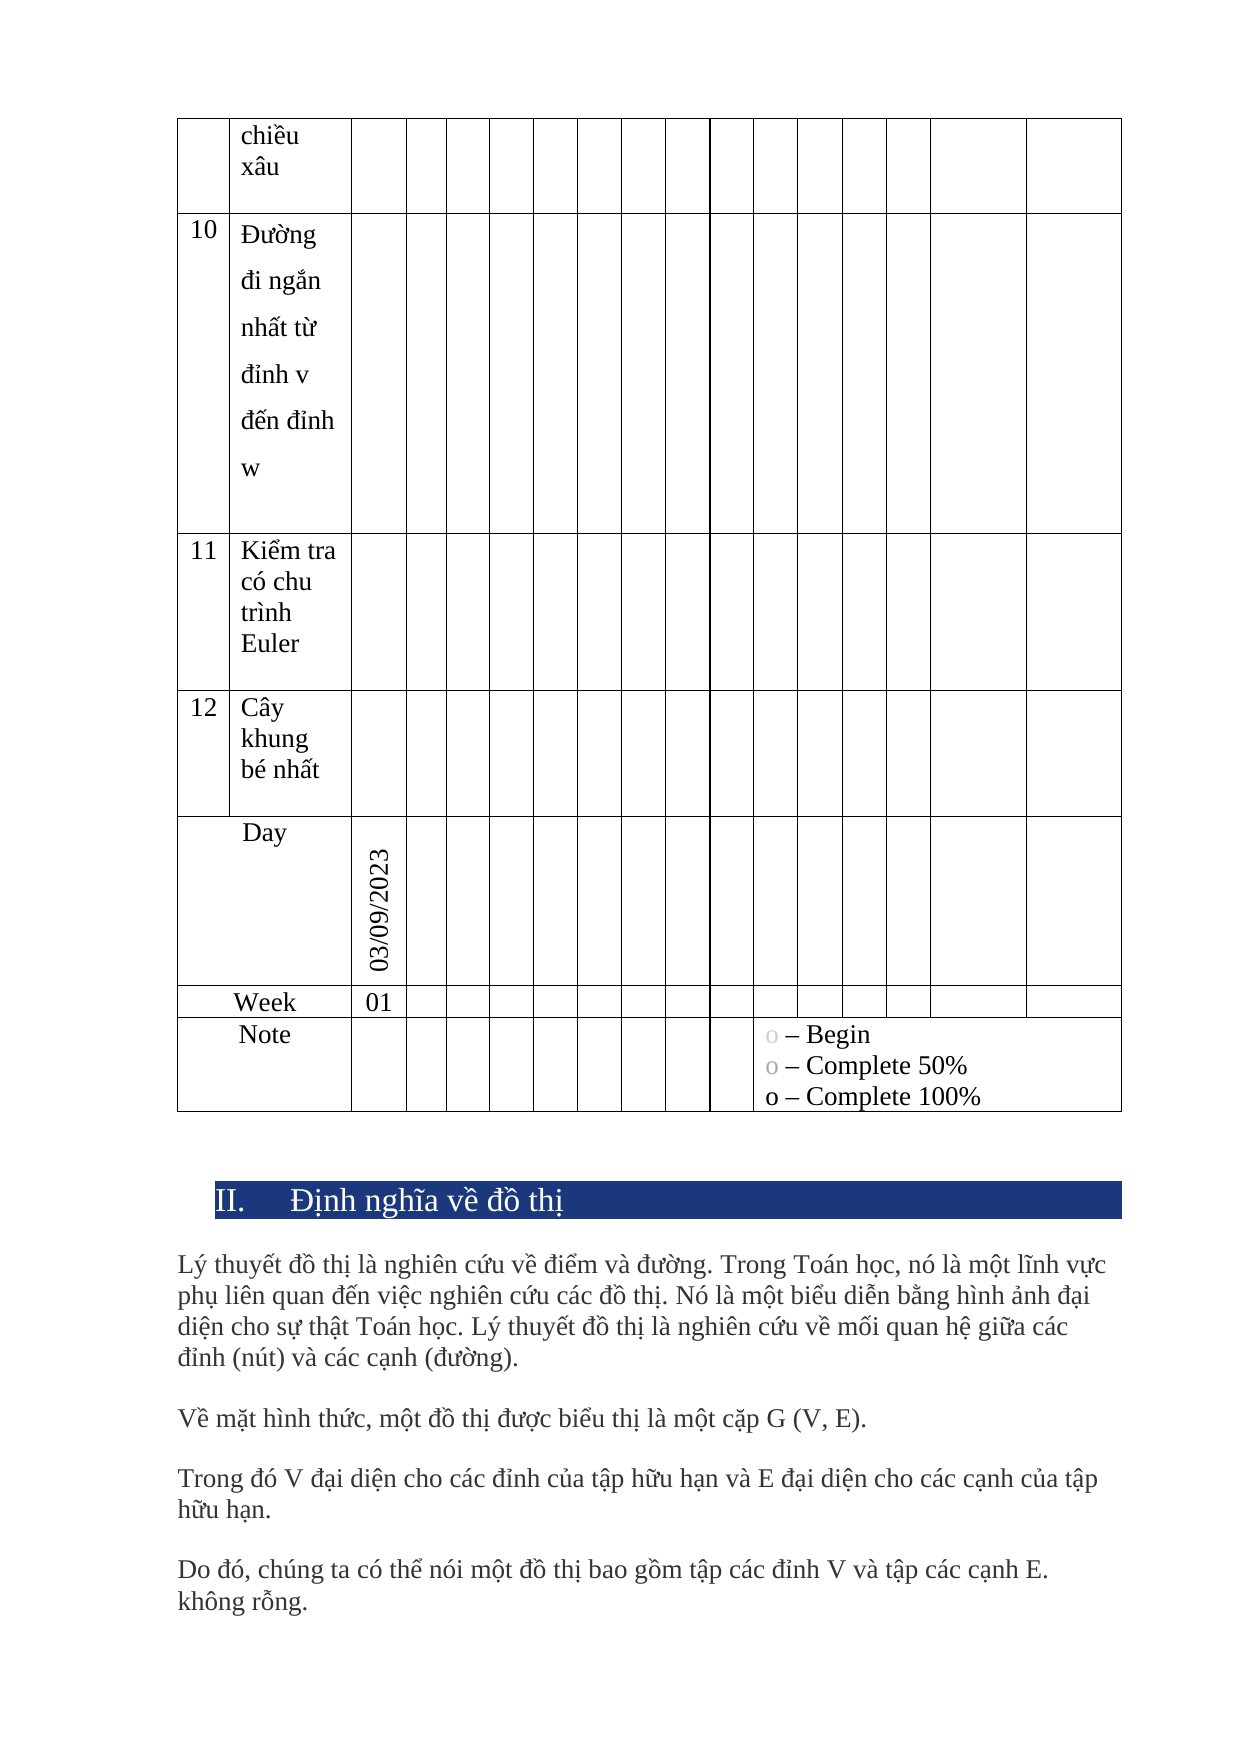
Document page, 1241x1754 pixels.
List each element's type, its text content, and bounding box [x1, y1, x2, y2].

table_cell [666, 119, 709, 213]
table_cell [352, 1018, 406, 1111]
table_cell [534, 534, 577, 690]
table_cell [843, 534, 886, 690]
table_cell [578, 119, 621, 213]
table_cell [490, 1018, 533, 1111]
table_cell [931, 119, 1026, 213]
table_cell [352, 119, 406, 213]
table_cell 9 [178, 119, 229, 213]
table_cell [230, 119, 351, 213]
table_cell [578, 986, 621, 1017]
table_cell [754, 986, 797, 1017]
table_cell [490, 691, 533, 816]
table_cell [711, 1018, 753, 1111]
text Do đó, chúng ta có thể nói một đồ thị bao gồm tập các đỉnh V và tập các cạnh E. không rỗng. [177, 1554, 1122, 1616]
table_cell [490, 534, 533, 690]
table_cell [754, 534, 797, 690]
table_cell [578, 817, 621, 984]
table_cell o – Begin o – Complete 50% o – Complete 100% [754, 1018, 1121, 1111]
table_cell [711, 214, 753, 533]
table_cell [798, 986, 842, 1017]
table_cell [931, 691, 1026, 816]
table_cell [931, 214, 1026, 533]
table_cell [711, 534, 753, 690]
table_cell [447, 817, 489, 984]
table_cell [622, 534, 665, 690]
text Về mặt hình thức, một đồ thị được biểu thị là một cặp G (V, E). [177, 1402, 1122, 1433]
table_cell [1027, 534, 1121, 690]
table_cell [447, 119, 489, 213]
table_cell [666, 214, 709, 533]
table_cell [407, 1018, 446, 1111]
table_cell 01 [352, 986, 406, 1017]
table_cell [578, 1018, 621, 1111]
text Trong đó V đại diện cho các đỉnh của tập hữu hạn và E đại diện cho các cạnh của tập hữu hạn. [177, 1462, 1122, 1524]
table_cell [490, 817, 533, 984]
table_cell [1027, 214, 1121, 533]
table_cell [534, 1018, 577, 1111]
text Lý thuyết đồ thị là nghiên cứu về điểm và đường. Trong Toán học, nó là một lĩnh vực phụ liên quan đến việc nghiên cứu các đồ thị. Nó là một biểu diễn bằng hình ảnh đại diện cho sự thật Toán học. Lý thuyết đồ thị là nghiên cứu về mối quan hệ giữa các đỉnh (nút) và các cạnh (đường). [177, 1248, 1122, 1373]
table_cell [798, 214, 842, 533]
table_cell [666, 986, 709, 1017]
table_cell [666, 1018, 709, 1111]
table_cell [578, 214, 621, 533]
table_cell [534, 691, 577, 816]
table_cell [931, 817, 1026, 984]
table_cell [798, 534, 842, 690]
table_cell [1027, 691, 1121, 816]
table_cell [754, 214, 797, 533]
table_cell [931, 534, 1026, 690]
table_cell [754, 119, 797, 213]
table_cell 11 [178, 534, 229, 690]
table_cell Day [178, 817, 351, 984]
table_cell [578, 691, 621, 816]
table_cell [843, 119, 886, 213]
table_cell [534, 214, 577, 533]
table_cell [843, 214, 886, 533]
table_cell [887, 534, 930, 690]
table_cell [407, 986, 446, 1017]
table_cell [622, 1018, 665, 1111]
table_cell [622, 214, 665, 533]
table_cell [798, 817, 842, 984]
table_cell [887, 691, 930, 816]
table_cell [931, 986, 1026, 1017]
table_cell [754, 691, 797, 816]
table_cell [798, 691, 842, 816]
table_cell 10 [178, 214, 229, 533]
table_cell [887, 119, 930, 213]
table_cell [352, 214, 406, 533]
table_cell [447, 534, 489, 690]
table_cell [407, 119, 446, 213]
table_cell [843, 817, 886, 984]
table_cell [407, 817, 446, 984]
table_cell [490, 986, 533, 1017]
table_cell [534, 119, 577, 213]
table_cell Đường đi ngắn nhất từ đỉnh v đến đỉnh w [230, 214, 351, 533]
table_cell [1027, 817, 1121, 984]
table_cell Kiểm tra có chu trình Euler [230, 534, 351, 690]
table_cell [490, 119, 533, 213]
table_cell [352, 691, 406, 816]
table_cell Note [178, 1018, 351, 1111]
table_cell [666, 534, 709, 690]
table_cell [1027, 986, 1121, 1017]
table_cell [352, 534, 406, 690]
table_cell [447, 691, 489, 816]
table_cell [711, 986, 753, 1017]
table_cell [843, 986, 886, 1017]
table_cell [754, 817, 797, 984]
table_cell 03/09/2023 [352, 817, 406, 984]
table_cell 12 [178, 691, 229, 816]
table_cell [622, 986, 665, 1017]
table_cell [711, 119, 753, 213]
table_cell [711, 691, 753, 816]
table_cell Cây khung bé nhất [230, 691, 351, 816]
table_cell [622, 119, 665, 213]
table_cell [447, 1018, 489, 1111]
table_cell [622, 817, 665, 984]
table_cell [622, 691, 665, 816]
table_cell [843, 691, 886, 816]
table_cell [578, 534, 621, 690]
table_cell [887, 214, 930, 533]
table_cell Week [178, 986, 351, 1017]
table_cell [711, 817, 753, 984]
subtitle Định nghĩa về đồ thị [215, 1181, 1122, 1219]
table_cell [407, 214, 446, 533]
table_cell [798, 119, 842, 213]
table_cell [447, 986, 489, 1017]
table_cell [534, 986, 577, 1017]
table_cell [887, 817, 930, 984]
table_cell [666, 691, 709, 816]
table_cell [1027, 119, 1121, 213]
table_cell [534, 817, 577, 984]
table_cell [887, 986, 930, 1017]
table_cell [407, 691, 446, 816]
table_cell [447, 214, 489, 533]
table_cell [666, 817, 709, 984]
table_cell [407, 534, 446, 690]
table_cell [490, 214, 533, 533]
